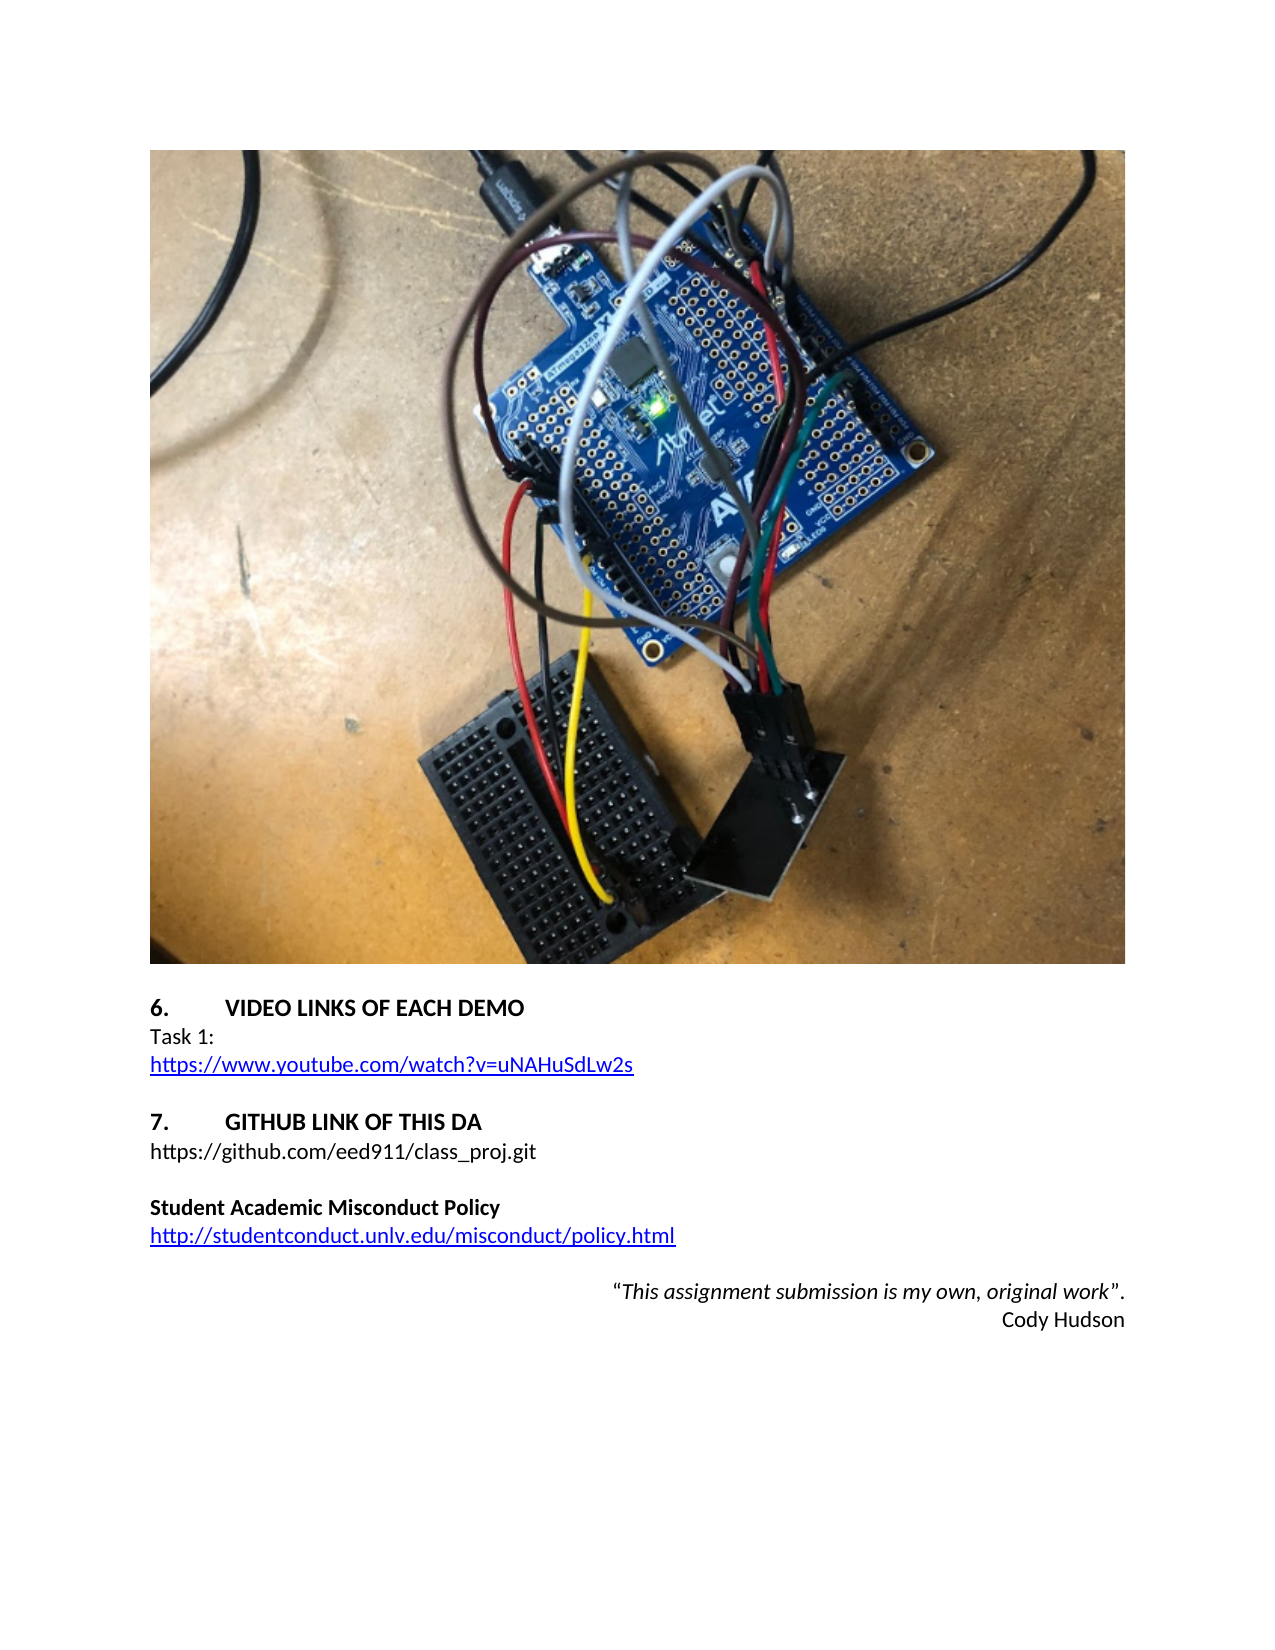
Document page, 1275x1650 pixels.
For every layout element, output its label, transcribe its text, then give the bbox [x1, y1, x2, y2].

text Task 1: [150, 1022, 1125, 1050]
text https://github.com/eed911/class_proj.git [150, 1137, 1125, 1165]
text Student Academic Misconduct Policy [150, 1193, 1125, 1221]
text http://studentconduct.unlv.edu/misconduct/policy.html [150, 1221, 1125, 1249]
list VIDEO LINKS OF EACH DEMO [150, 992, 1125, 1022]
picture [150, 150, 1125, 964]
text https://www.youtube.com/watch?v=uNAHuSdLw2s [150, 1050, 1125, 1078]
text Cody Hudson [150, 1305, 1125, 1333]
text “This assignment submission is my own, original work”. [150, 1277, 1125, 1305]
list GITHUB LINK OF THIS DA [150, 1106, 1125, 1137]
